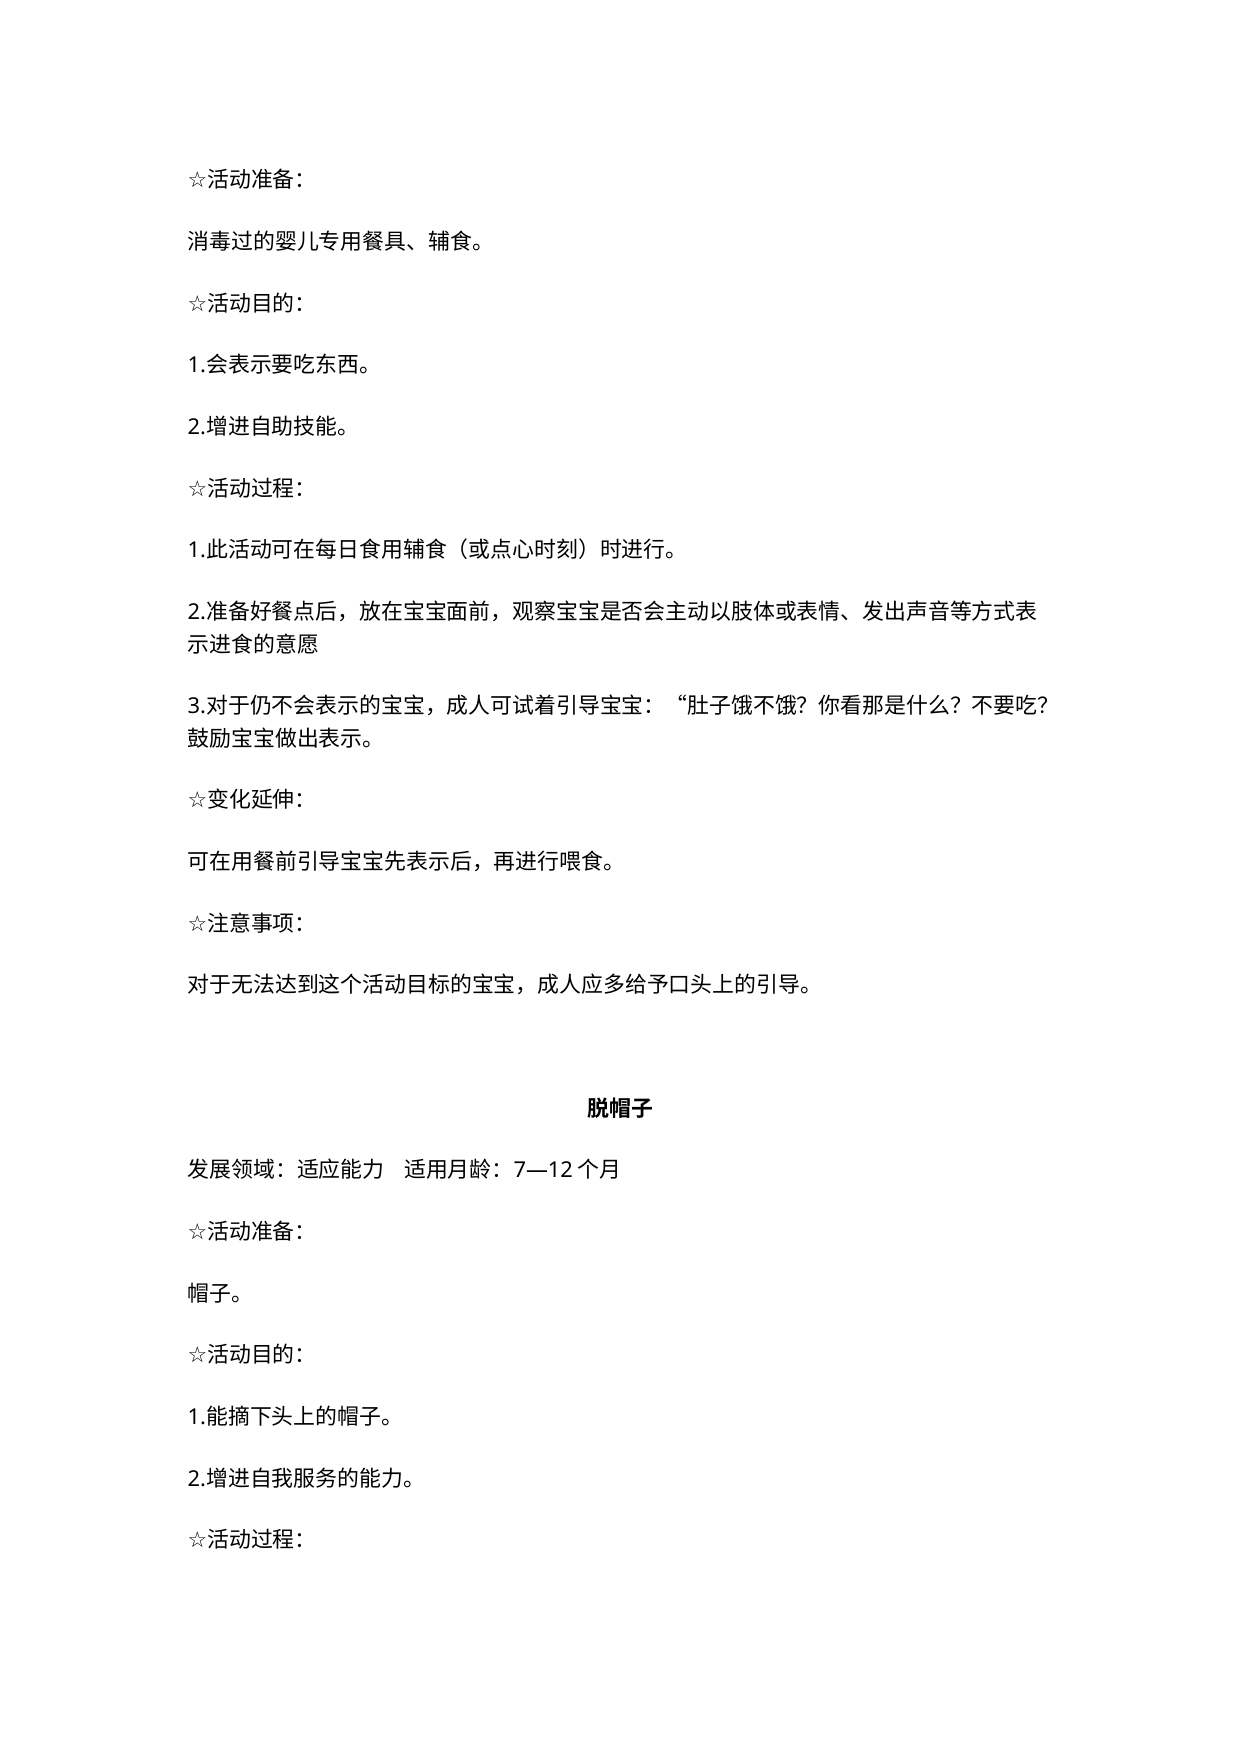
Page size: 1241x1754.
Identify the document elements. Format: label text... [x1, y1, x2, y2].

text ☆活动准备： [187, 162, 1053, 194]
text 3.对于仍不会表示的宝宝，成人可试着引导宝宝：“肚子饿不饿？你看那是什么？不要吃？鼓励宝宝做出表示。 [187, 688, 1053, 753]
text 发展领域：适应能力 适用月龄：7—12个月 [187, 1152, 1053, 1184]
text 2.增进自助技能。 [187, 409, 1053, 441]
text 对于无法达到这个活动目标的宝宝，成人应多给予口头上的引导。 [187, 967, 1053, 999]
text ☆活动目的： [187, 285, 1053, 318]
text 脱帽子 [187, 1090, 1053, 1123]
text 可在用餐前引导宝宝先表示后，再进行喂食。 [187, 844, 1053, 876]
text 1.能摘下头上的帽子。 [187, 1399, 1053, 1431]
text ☆活动准备： [187, 1214, 1053, 1246]
text 1.会表示要吃东西。 [187, 347, 1053, 379]
text 1.此活动可在每日食用辅食（或点心时刻）时进行。 [187, 532, 1053, 564]
text ☆活动目的： [187, 1337, 1053, 1369]
text ☆注意事项： [187, 905, 1053, 938]
text ☆活动过程： [187, 1522, 1053, 1554]
text 2.增进自我服务的能力。 [187, 1460, 1053, 1493]
text 消毒过的婴儿专用餐具、辅食。 [187, 224, 1053, 256]
text ☆变化延伸： [187, 782, 1053, 814]
text 帽子。 [187, 1275, 1053, 1308]
text 2.准备好餐点后，放在宝宝面前，观察宝宝是否会主动以肢体或表情、发出声音等方式表示进食的意愿 [187, 594, 1053, 659]
text ☆活动过程： [187, 470, 1053, 503]
